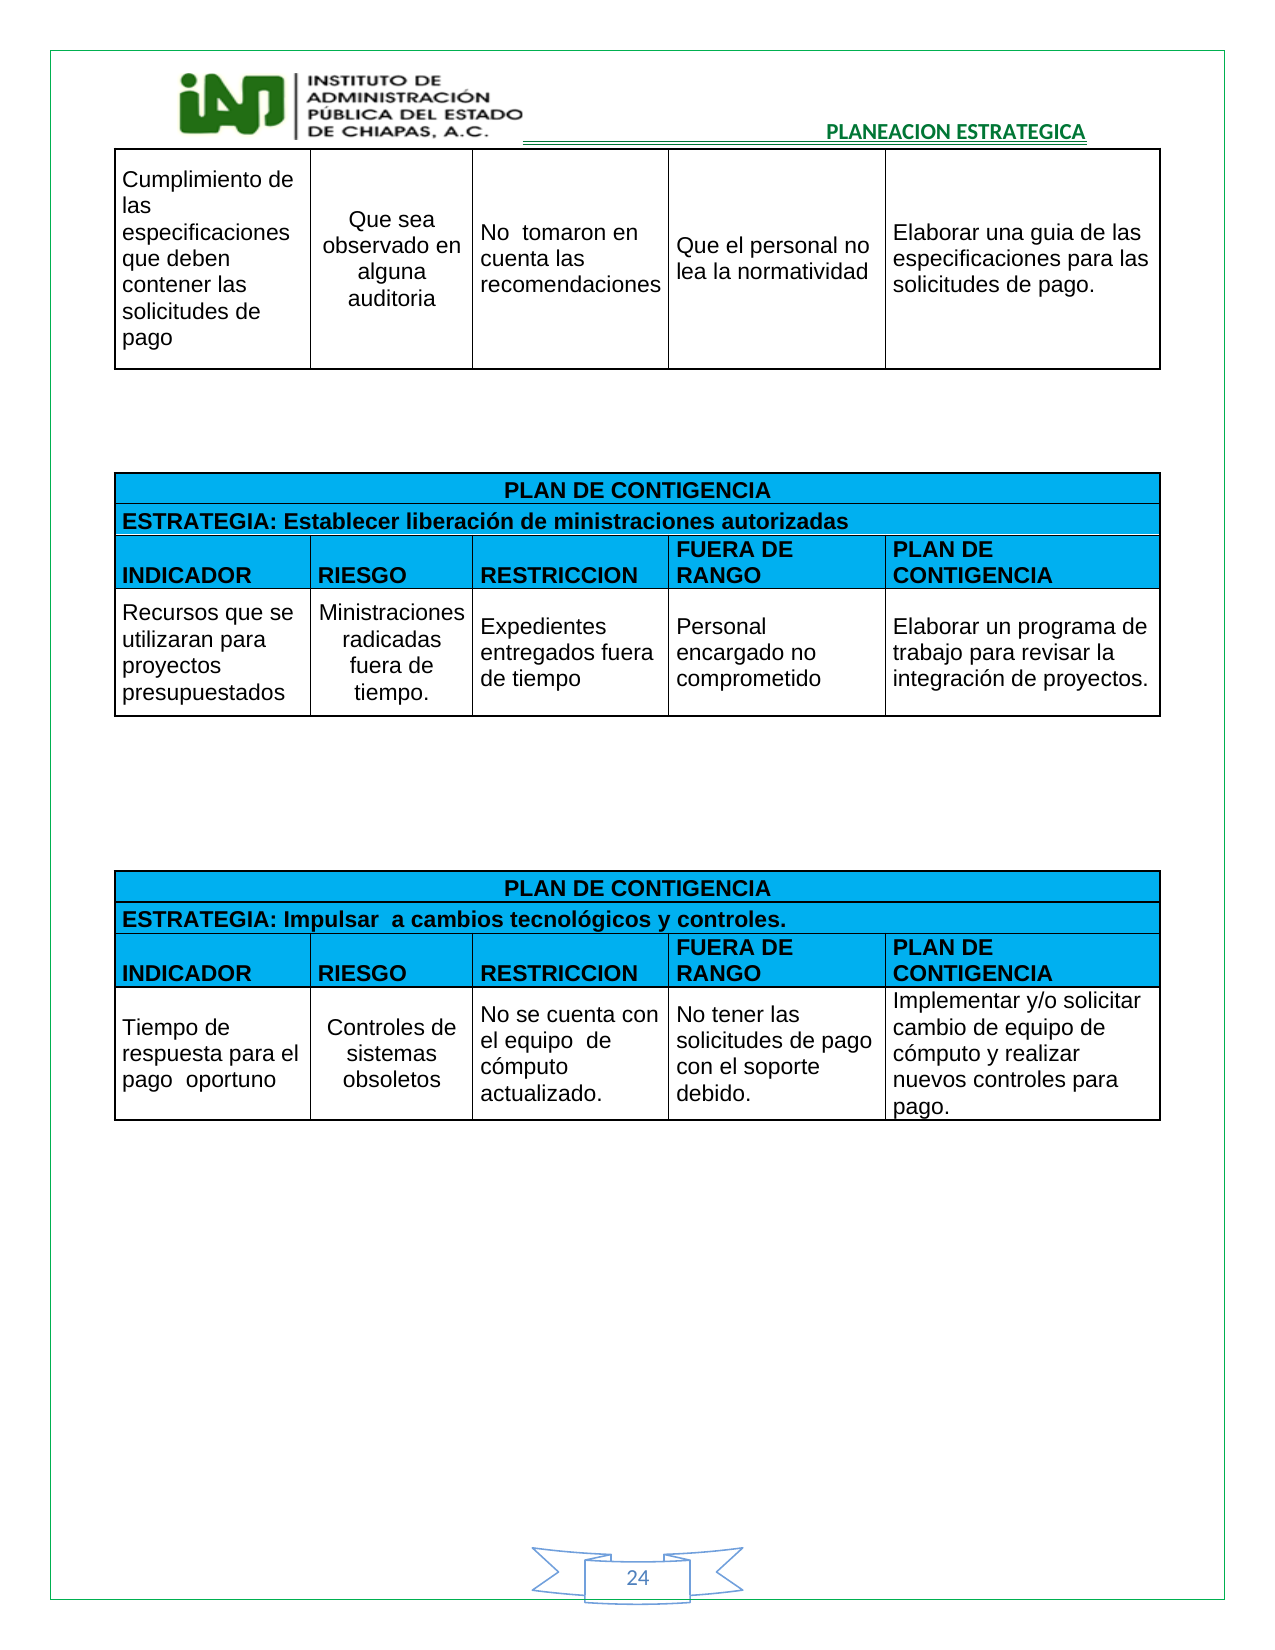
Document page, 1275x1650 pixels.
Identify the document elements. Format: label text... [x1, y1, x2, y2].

table_cell Elaborar un programa de trabajo para revisar la integración de proyectos. [886, 589, 1159, 715]
table_cell INDICADOR [116, 934, 310, 986]
table_header PLAN DE CONTIGENCIA [116, 872, 1159, 901]
table_cell Elaborar una guia de las especificaciones para las solicitudes de pago. [886, 150, 1159, 368]
table_cell Personal encargado no comprometido [669, 589, 885, 715]
table_cell No tener las solicitudes de pago con el soporte debido. [669, 988, 885, 1119]
picture [177, 73, 523, 140]
table_cell ESTRATEGIA: Establecer liberación de ministraciones autorizadas [116, 504, 1159, 534]
table_cell PLAN DE CONTIGENCIA [886, 536, 1159, 588]
table_cell Que el personal no lea la normatividad [669, 150, 885, 368]
table_cell Recursos que se utilizaran para proyectos presupuestados [116, 589, 310, 715]
table_cell RIESGO [311, 536, 472, 588]
table_cell Expedientes entregados fuera de tiempo [473, 589, 668, 715]
table_cell PLAN DE CONTIGENCIA [886, 934, 1159, 986]
table_cell FUERA DE RANGO [669, 536, 885, 588]
table_cell RIESGO [311, 934, 472, 986]
table_cell Implementar y/o solicitar cambio de equipo de cómputo y realizar nuevos controles para pago. [886, 988, 1159, 1119]
table_cell Ministraciones radicadas fuera de tiempo. [311, 589, 472, 715]
table_cell FUERA DE RANGO [669, 934, 885, 986]
table_cell No se cuenta con el equipo de cómputo actualizado. [473, 988, 668, 1119]
table_cell RESTRICCION [473, 934, 668, 986]
table_cell RESTRICCION [473, 536, 668, 588]
table_cell Tiempo de respuesta para el pago oportuno [116, 988, 310, 1119]
table_header PLAN DE CONTIGENCIA [116, 474, 1159, 503]
table_cell Que sea observado en alguna auditoria [311, 150, 472, 368]
table_cell Controles de sistemas obsoletos [311, 988, 472, 1119]
table_cell ESTRATEGIA: Impulsar a cambios tecnológicos y controles. [116, 903, 1159, 933]
table_cell Cumplimiento de las especificaciones que deben contener las solicitudes de pago [116, 150, 310, 368]
table_cell INDICADOR [116, 536, 310, 588]
table_cell No tomaron en cuenta las recomendaciones [473, 150, 668, 368]
